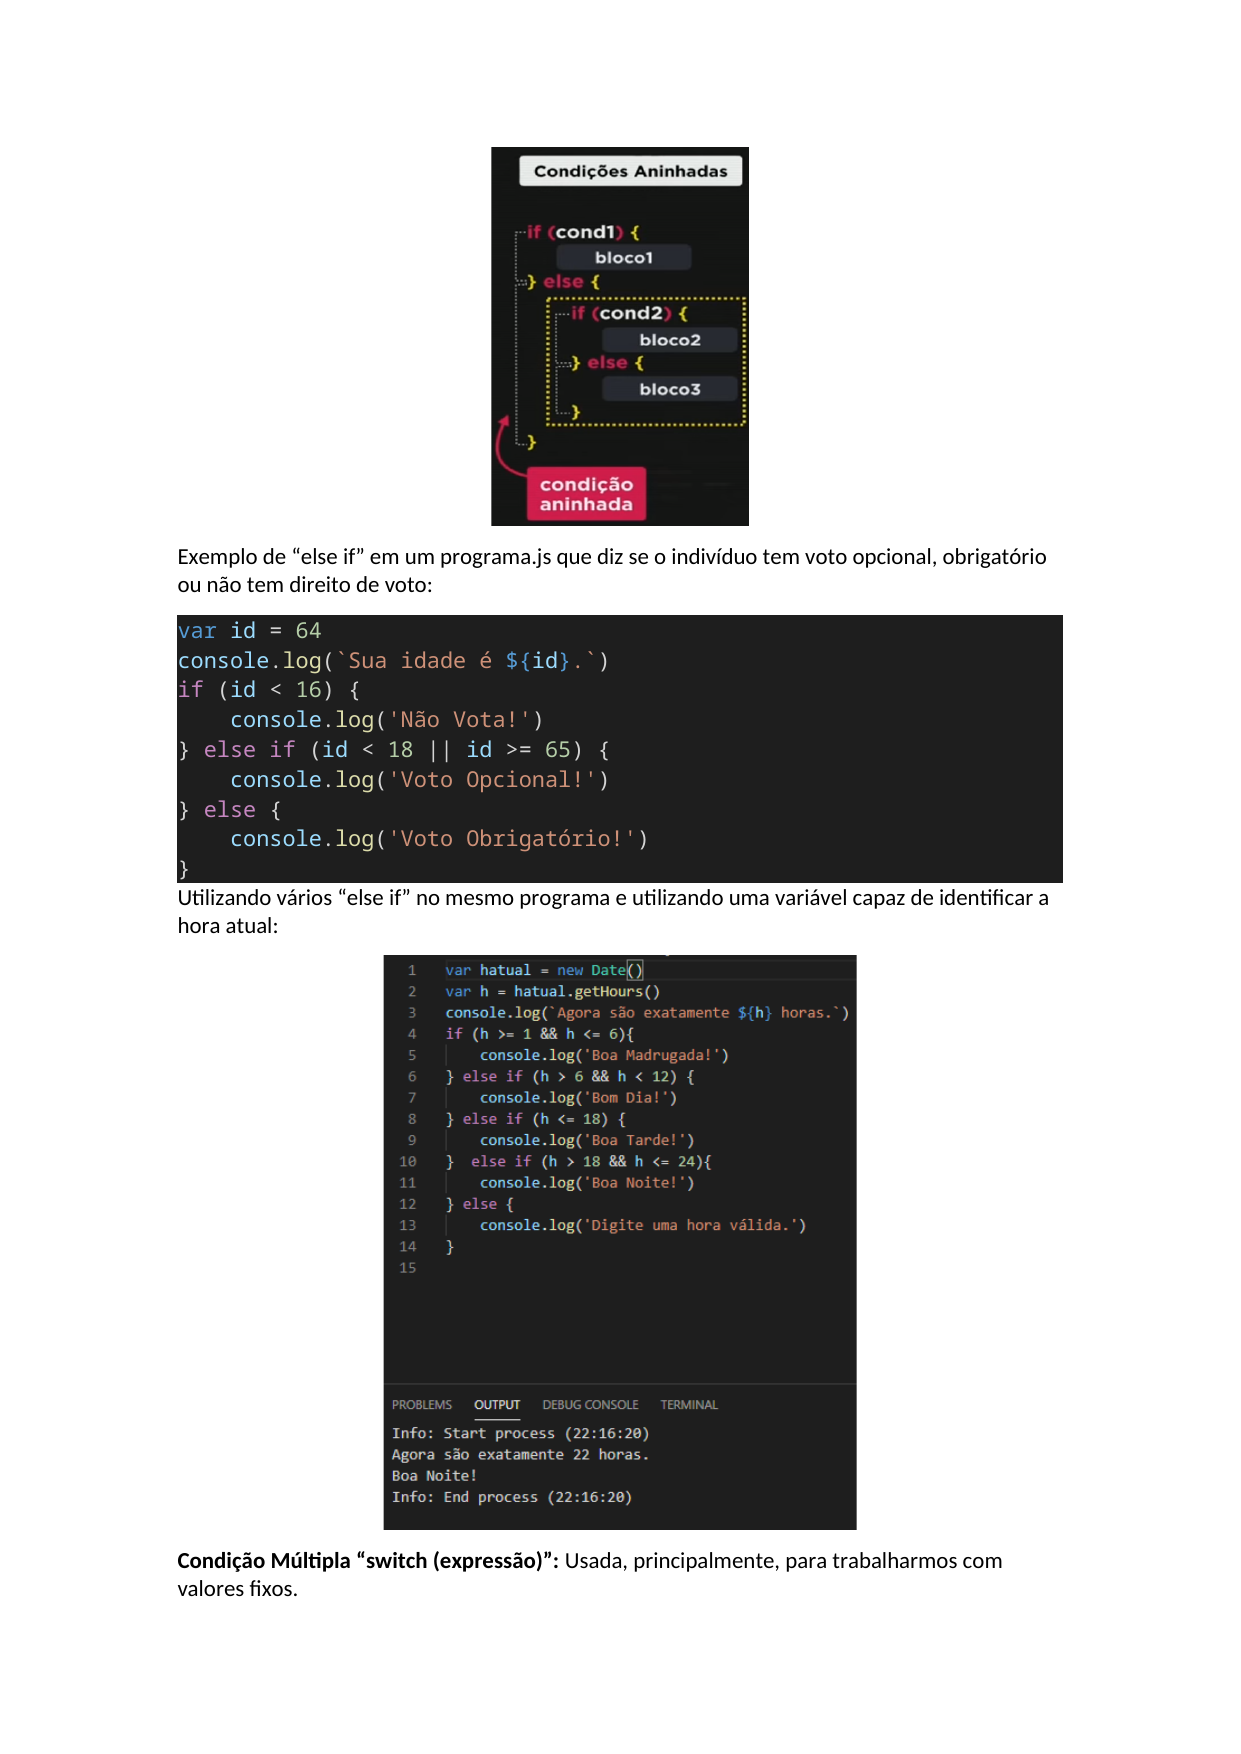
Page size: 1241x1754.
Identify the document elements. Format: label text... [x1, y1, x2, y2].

text var id = 64 [177, 615, 1063, 645]
text if (id < 16) { [177, 674, 1063, 704]
text Exemplo de “else if” em um programa.js que diz se o indivíduo tem voto opcional, obrigatório ou não tem direito de voto: [177, 542, 1063, 598]
text console.log('Não Vota!') [177, 704, 1063, 734]
text console.log('Voto Obrigatório!') [177, 823, 1063, 853]
text } [177, 853, 1063, 883]
picture [491, 147, 749, 526]
text console.log('Voto Opcional!') [177, 764, 1063, 794]
text Utilizando vários “else if” no mesmo programa e utilizando uma variável capaz de identificar a hora atual: [177, 883, 1063, 939]
text } else if (id < 18 || id >= 65) { [177, 734, 1063, 764]
text } else { [177, 794, 1063, 823]
text console.log(`Sua idade é ${id}.`) [177, 645, 1063, 674]
picture [383, 955, 857, 1530]
text Condição Múltipla “switch (expressão)”: Usada, principalmente, para trabalharmos com valores fixos. [177, 1546, 1063, 1602]
